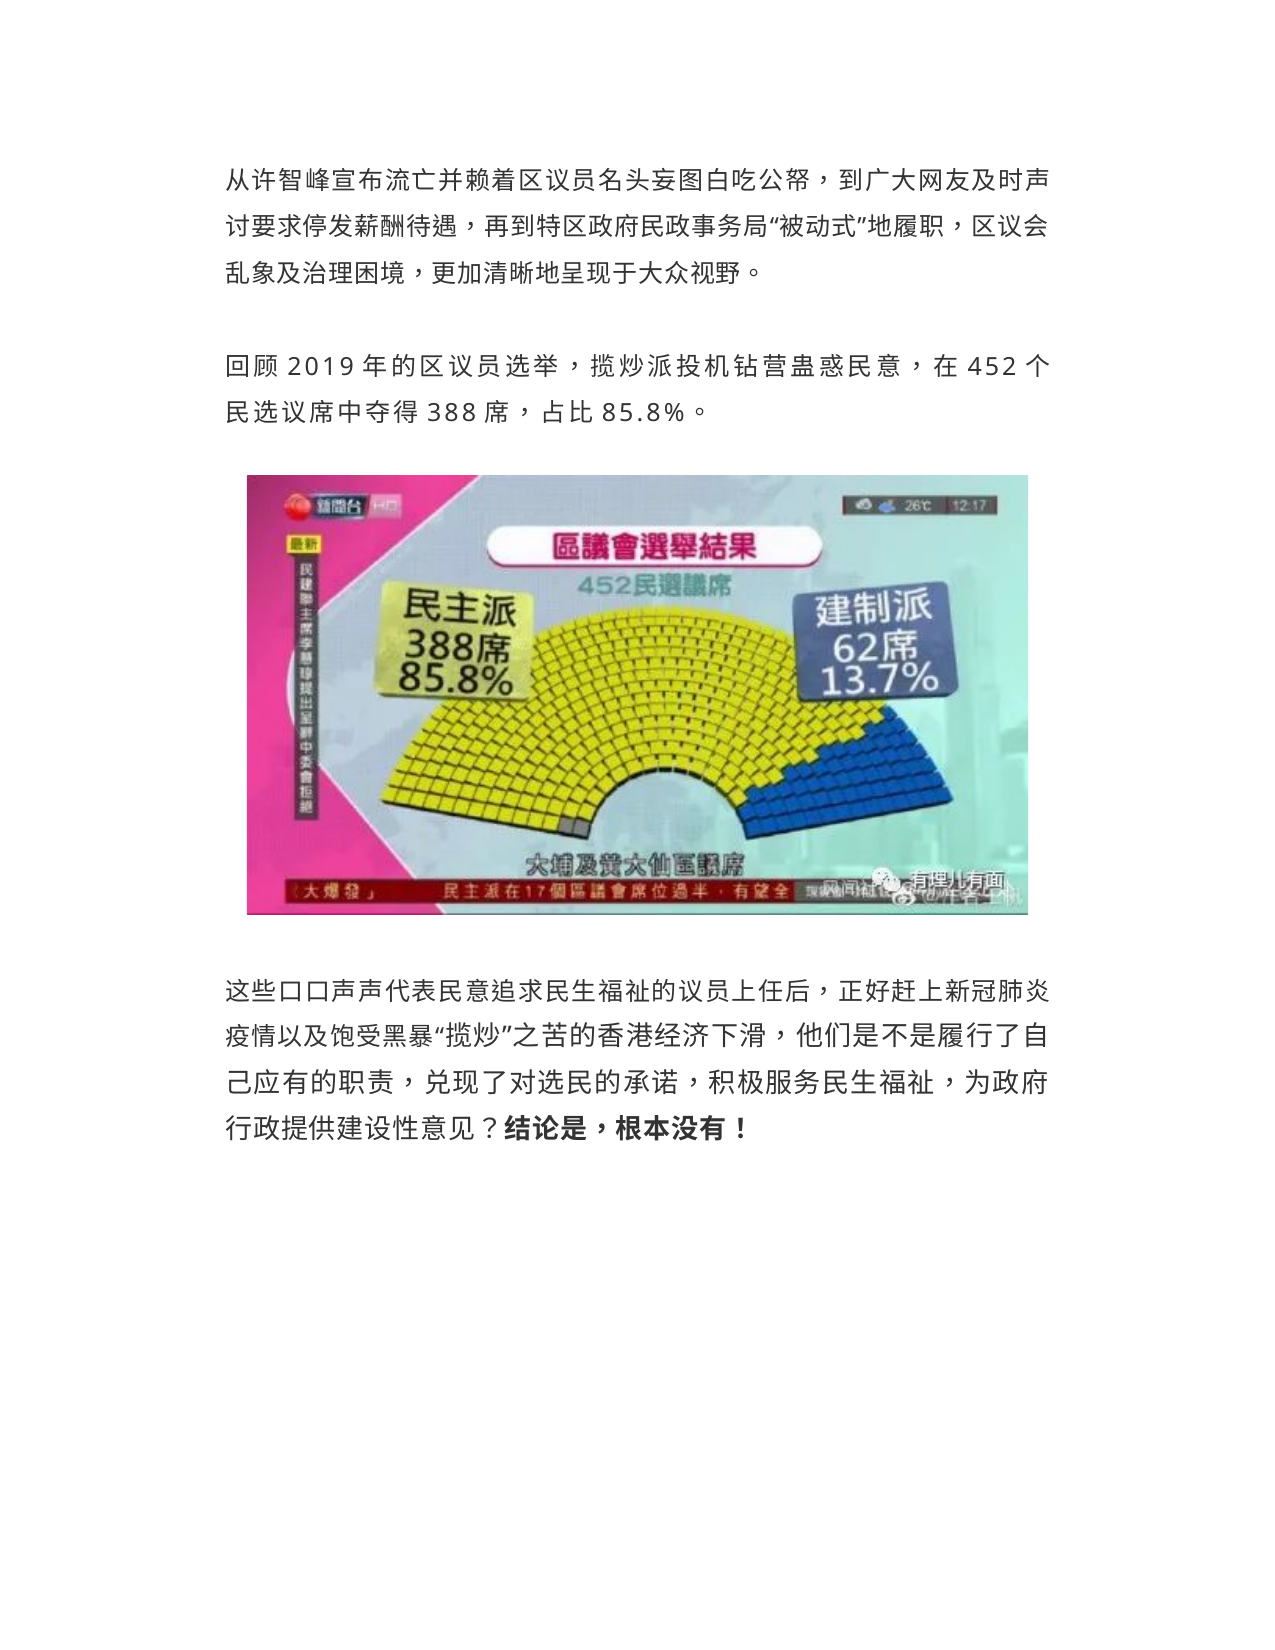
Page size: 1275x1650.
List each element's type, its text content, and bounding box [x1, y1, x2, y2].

text 这些口口声声代表民意追求民生福祉的议员上任后，正好赶上新冠肺炎疫情以及饱受黑暴“揽炒”之苦的香港经济下滑，他们是不是履行了自己应有的职责，兑现了对选民的承诺，积极服务民生福祉，为政府行政提供建设性意见？结论是，根本没有！ [225, 961, 1050, 1147]
text 从许智峰宣布流亡并赖着区议员名头妄图白吃公帑，到广大网友及时声讨要求停发薪酬待遇，再到特区政府民政事务局“被动式”地履职，区议会乱象及治理困境，更加清晰地呈现于大众视野。 [225, 150, 1050, 289]
text 回顾2019年的区议员选举，揽炒派投机钻营蛊惑民意，在452个民选议席中夺得388席，占比85.8%。 [225, 336, 1050, 429]
picture [246, 475, 1029, 915]
